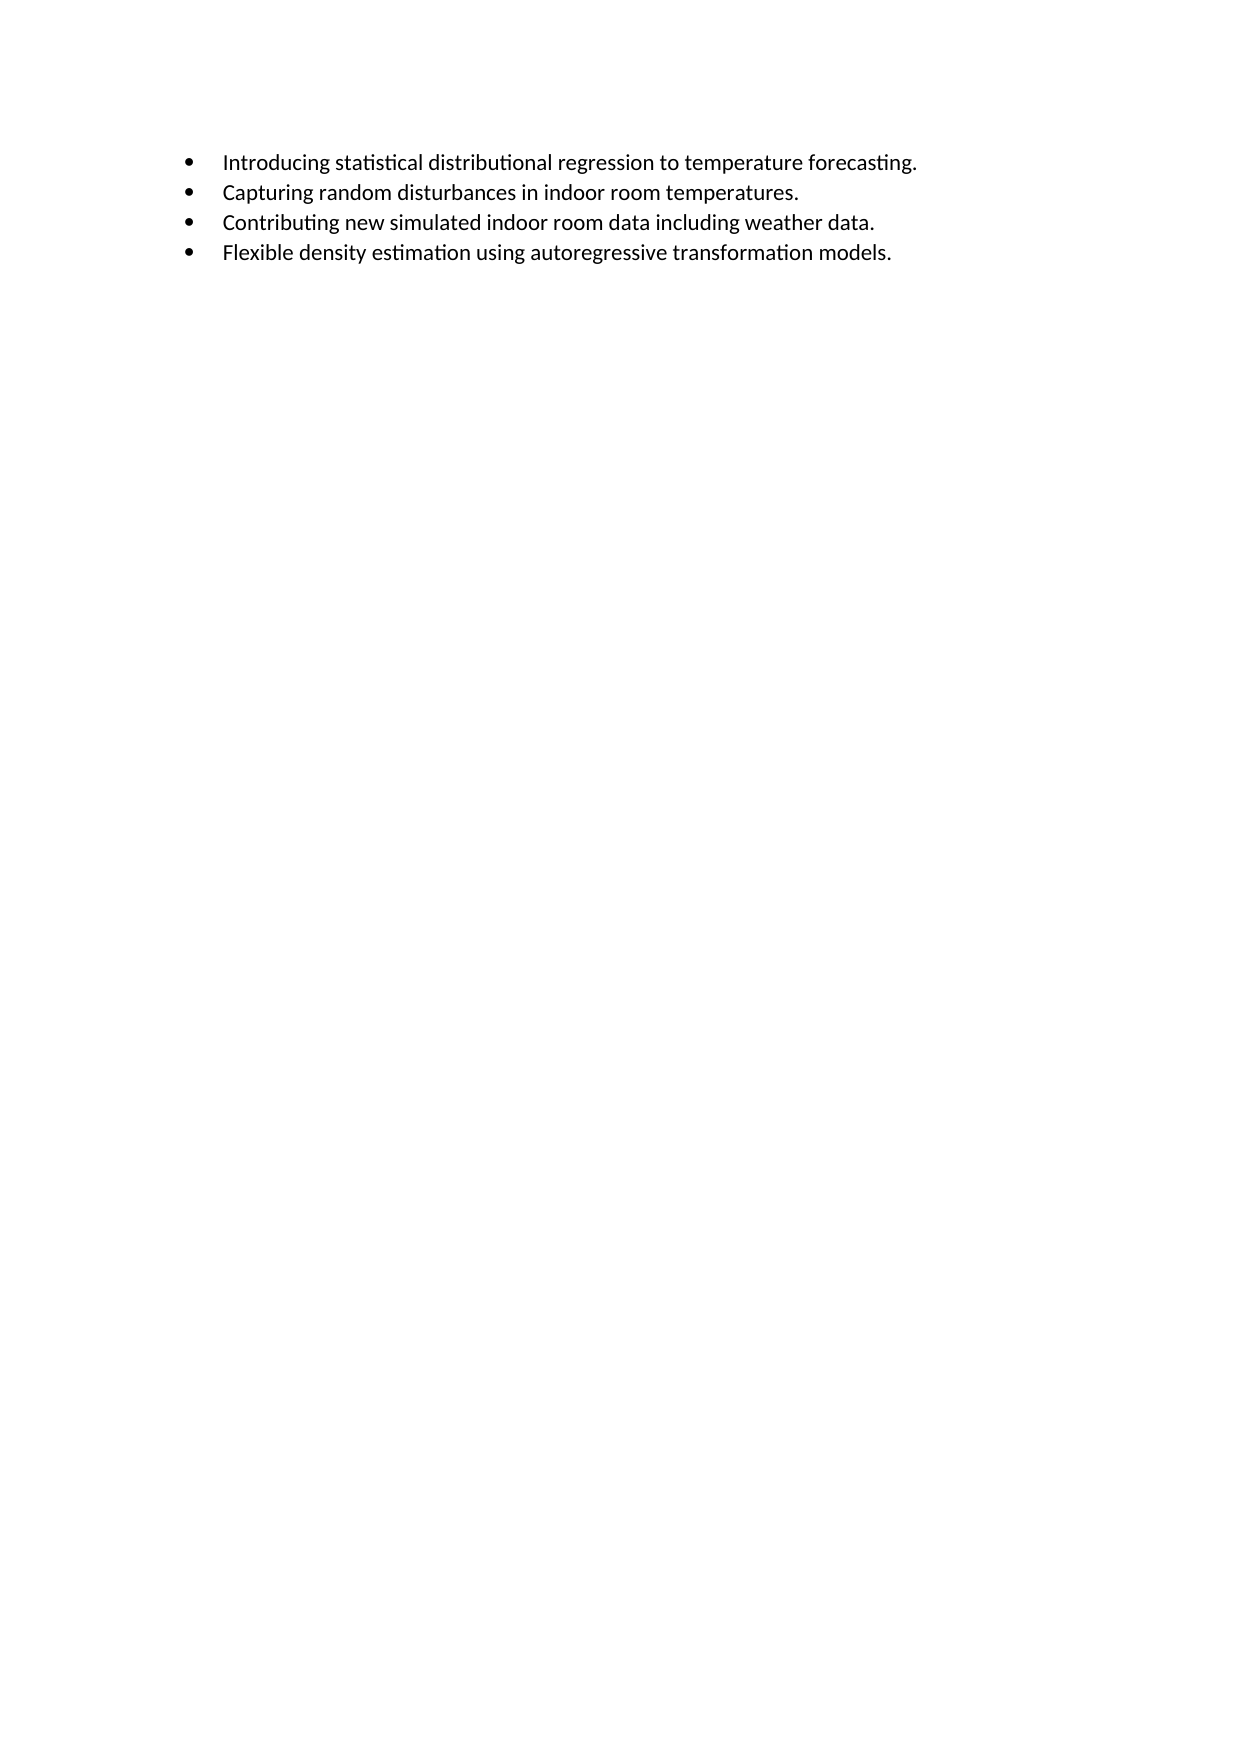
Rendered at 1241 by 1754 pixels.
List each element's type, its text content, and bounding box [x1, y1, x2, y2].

list Flexible density estimation using autoregressive transformation models. [185, 238, 1093, 266]
list Capturing random disturbances in indoor room temperatures. [185, 178, 1093, 206]
list Introducing statistical distributional regression to temperature forecasting. [185, 148, 1093, 176]
list Contributing new simulated indoor room data including weather data. [185, 208, 1093, 236]
